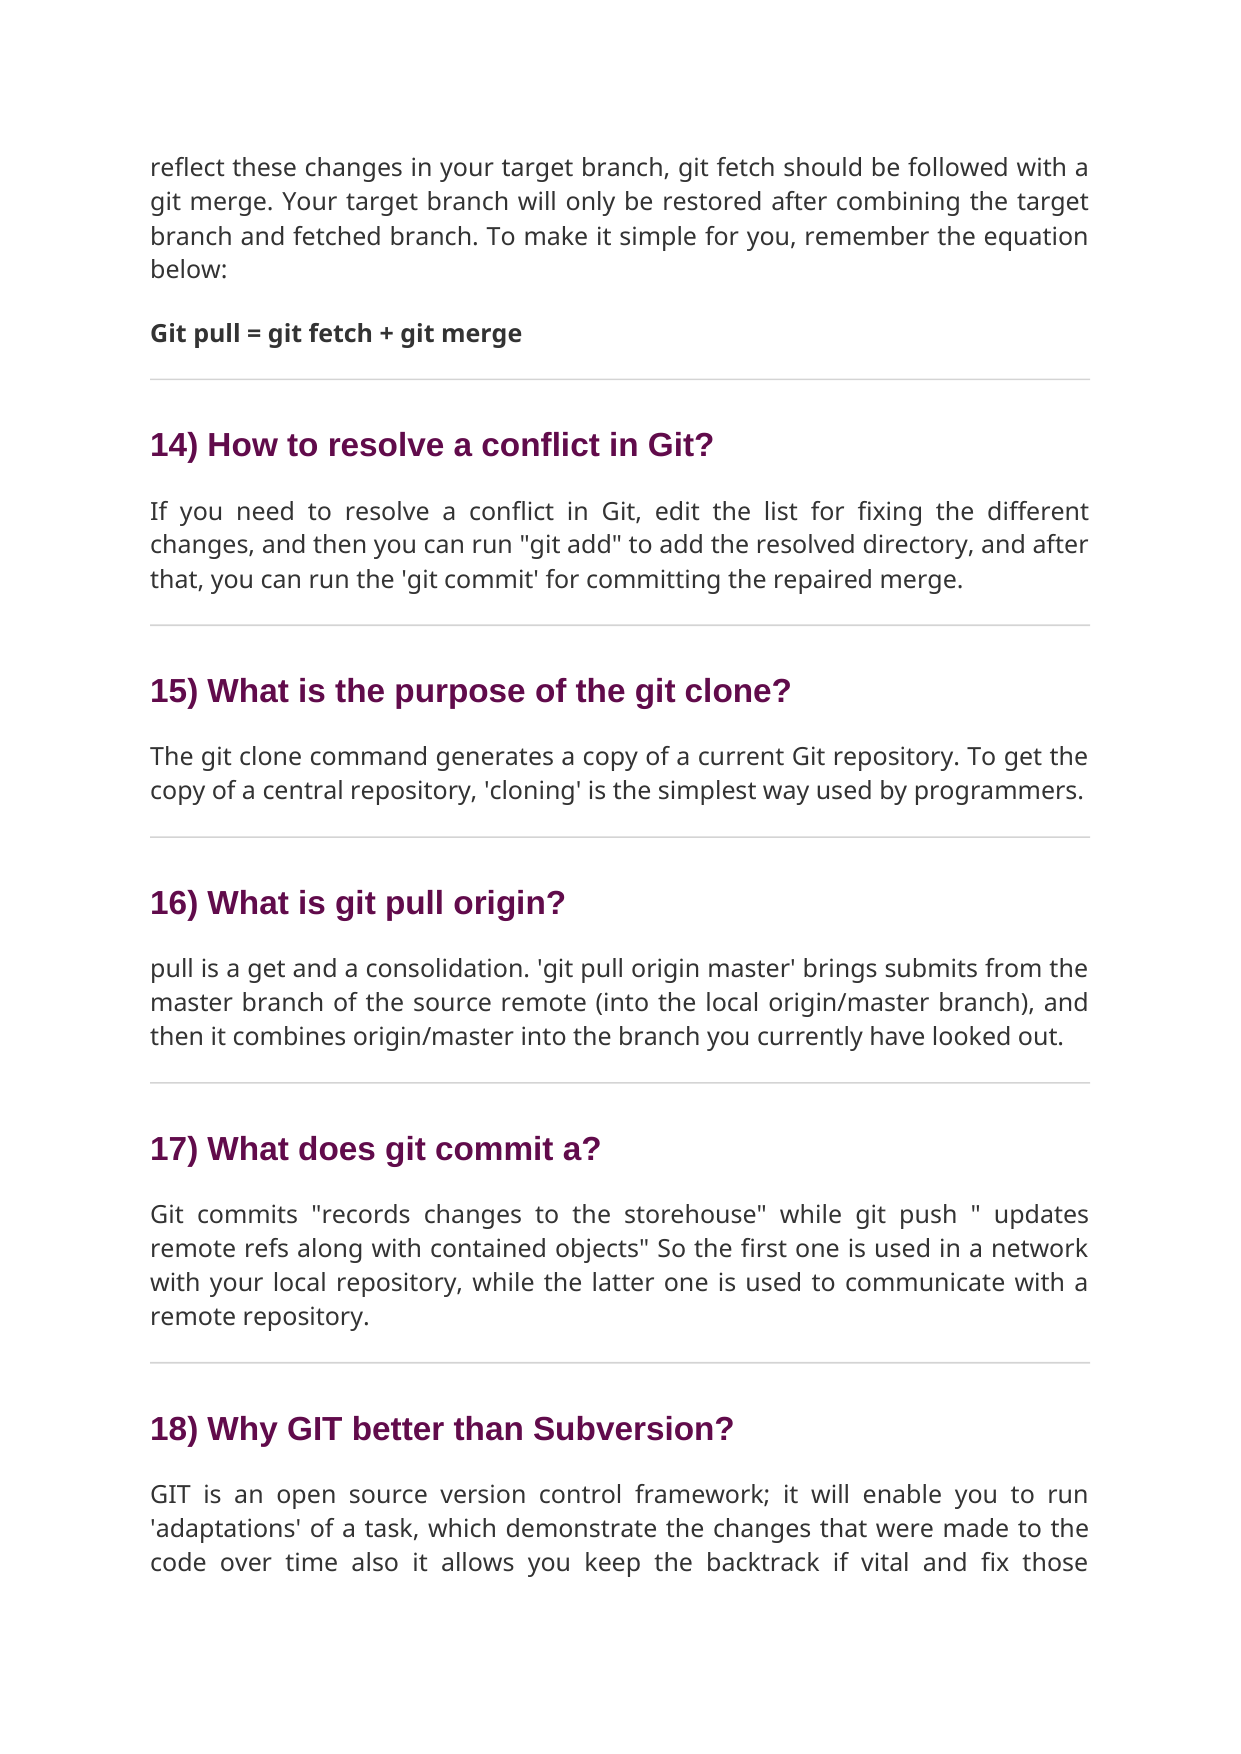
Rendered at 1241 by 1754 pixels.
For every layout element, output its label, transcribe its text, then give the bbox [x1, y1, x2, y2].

text If you need to resolve a conflict in Git, edit the list for fixing the different changes, and then you can run "git add" to add the resolved directory, and after that, you can run the 'git commit' for committing the repaired merge. [150, 493, 1090, 595]
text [150, 150, 1090, 286]
subtitle 16) What is git pull origin? [150, 883, 1090, 922]
subtitle 17) What does git commit a? [150, 1129, 1090, 1167]
text Git pull = git fetch + git merge [150, 315, 1090, 349]
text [150, 1476, 1090, 1579]
text pull is a get and a consolidation. 'git pull origin master' brings submits from the master branch of the source remote (into the local origin/master branch), and then it combines origin/master into the branch you currently have looked out. [150, 951, 1090, 1053]
subtitle 14) How to resolve a conflict in Git? [150, 426, 1090, 464]
text Git commits "records changes to the storehouse" while git push " updates remote refs along with contained objects" So the first one is used in a network with your local repository, while the latter one is used to communicate with a remote repository. [150, 1197, 1090, 1333]
subtitle 18) Why GIT better than Subversion? [150, 1409, 1090, 1447]
subtitle 15) What is the purpose of the git clone? [150, 671, 1090, 710]
text The git clone command generates a copy of a current Git repository. To get the copy of a central repository, 'cloning' is the simplest way used by programmers. [150, 739, 1090, 807]
